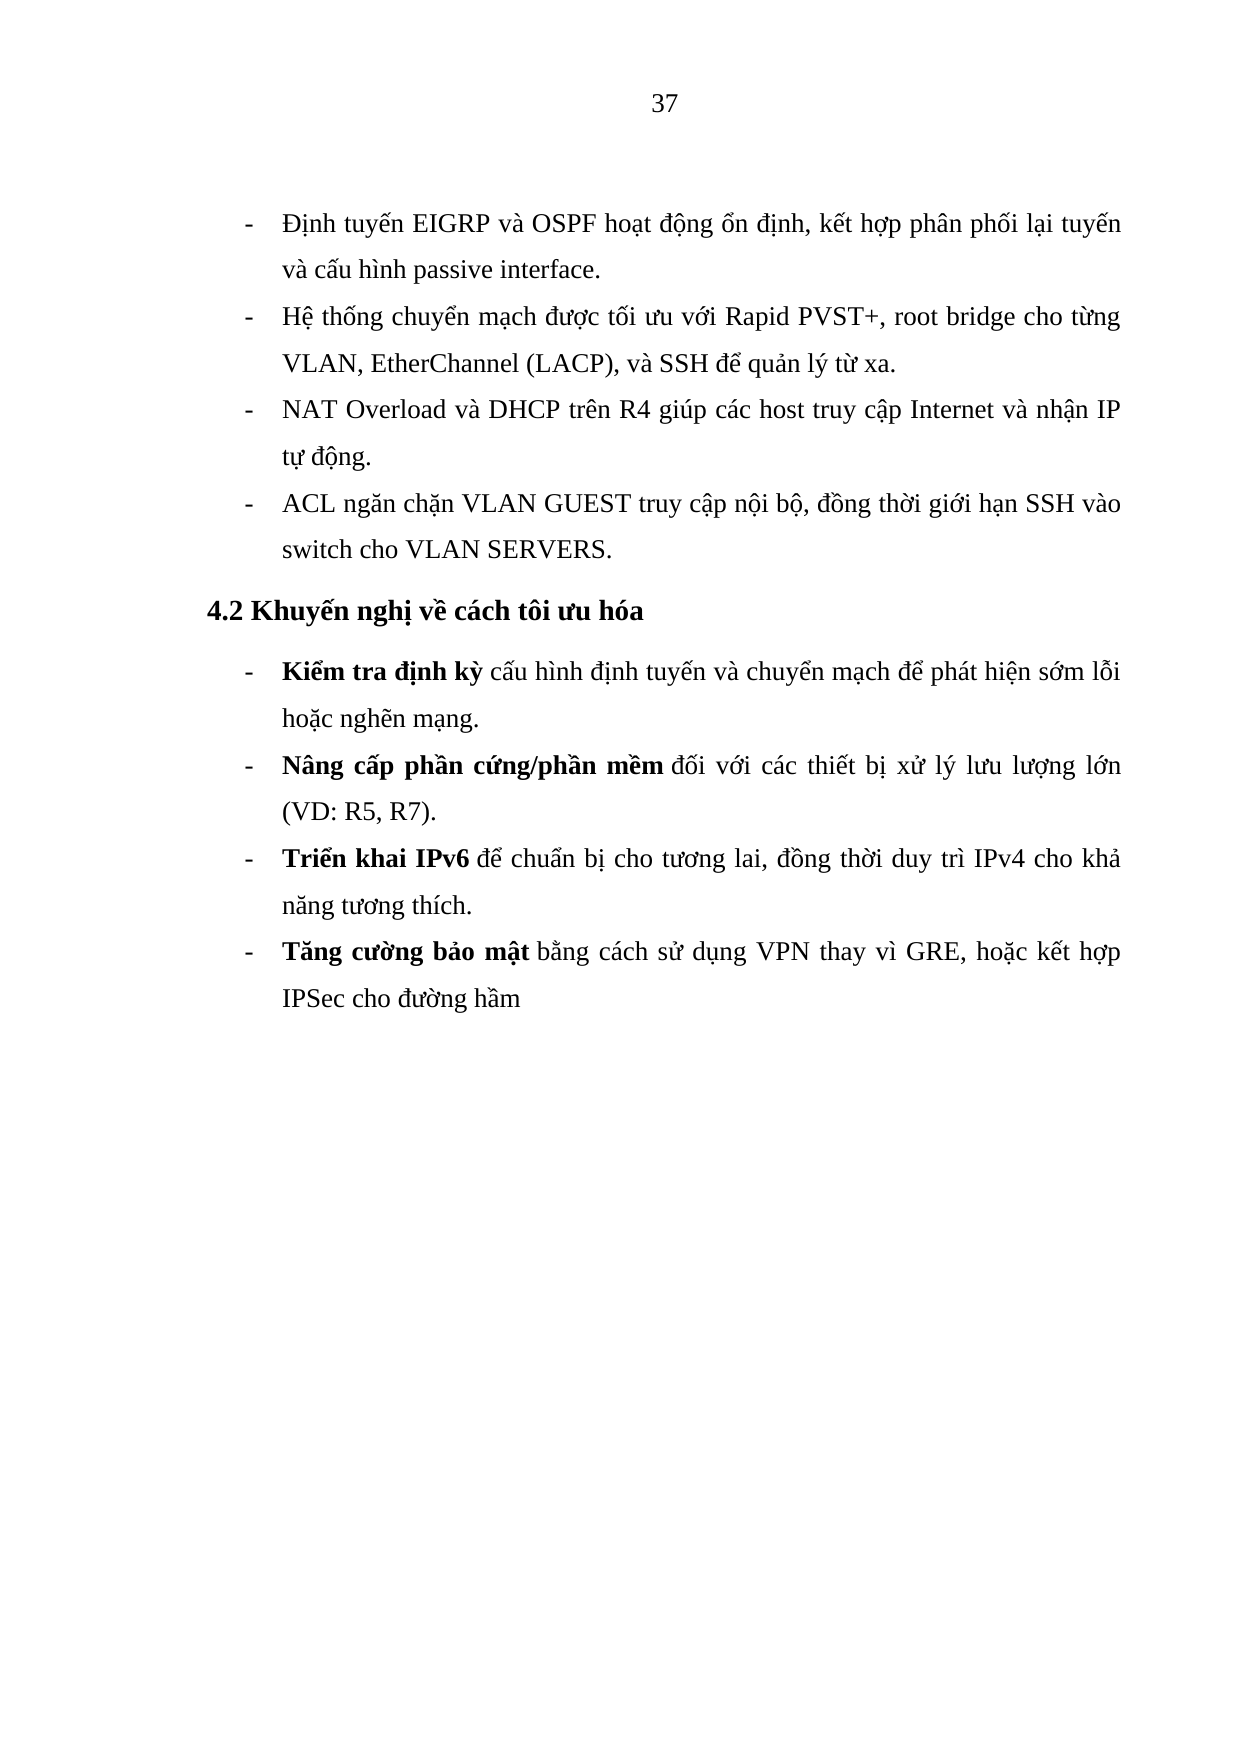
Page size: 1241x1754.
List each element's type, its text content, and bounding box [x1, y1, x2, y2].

list Định tuyến EIGRP và OSPF hoạt động ổn định, kết hợp phân phối lại tuyến và cấu hình passive interface. [244, 207, 1122, 284]
list Tăng cường bảo mật bằng cách sử dụng VPN thay vì GRE, hoặc kết hợp IPSec cho đường hầm [244, 935, 1122, 1013]
list NAT Overload và DHCP trên R4 giúp các host truy cập Internet và nhận IP tự động. [244, 393, 1122, 471]
list Hệ thống chuyển mạch được tối ưu với Rapid PVST+, root bridge cho từng VLAN, EtherChannel (LACP), và SSH để quản lý từ xa. [244, 300, 1122, 378]
list Kiểm tra định kỳ cấu hình định tuyến và chuyển mạch để phát hiện sớm lỗi hoặc nghẽn mạng. [244, 655, 1122, 733]
subtitle Khuyến nghị về cách tôi ưu hóa [207, 593, 1122, 626]
list Nâng cấp phần cứng/phần mềm đối với các thiết bị xử lý lưu lượng lớn (VD: R5, R7). [244, 749, 1122, 827]
list Triển khai IPv6 để chuẩn bị cho tương lai, đồng thời duy trì IPv4 cho khả năng tương thích. [244, 842, 1122, 920]
list ACL ngăn chặn VLAN GUEST truy cập nội bộ, đồng thời giới hạn SSH vào switch cho VLAN SERVERS. [244, 487, 1122, 564]
